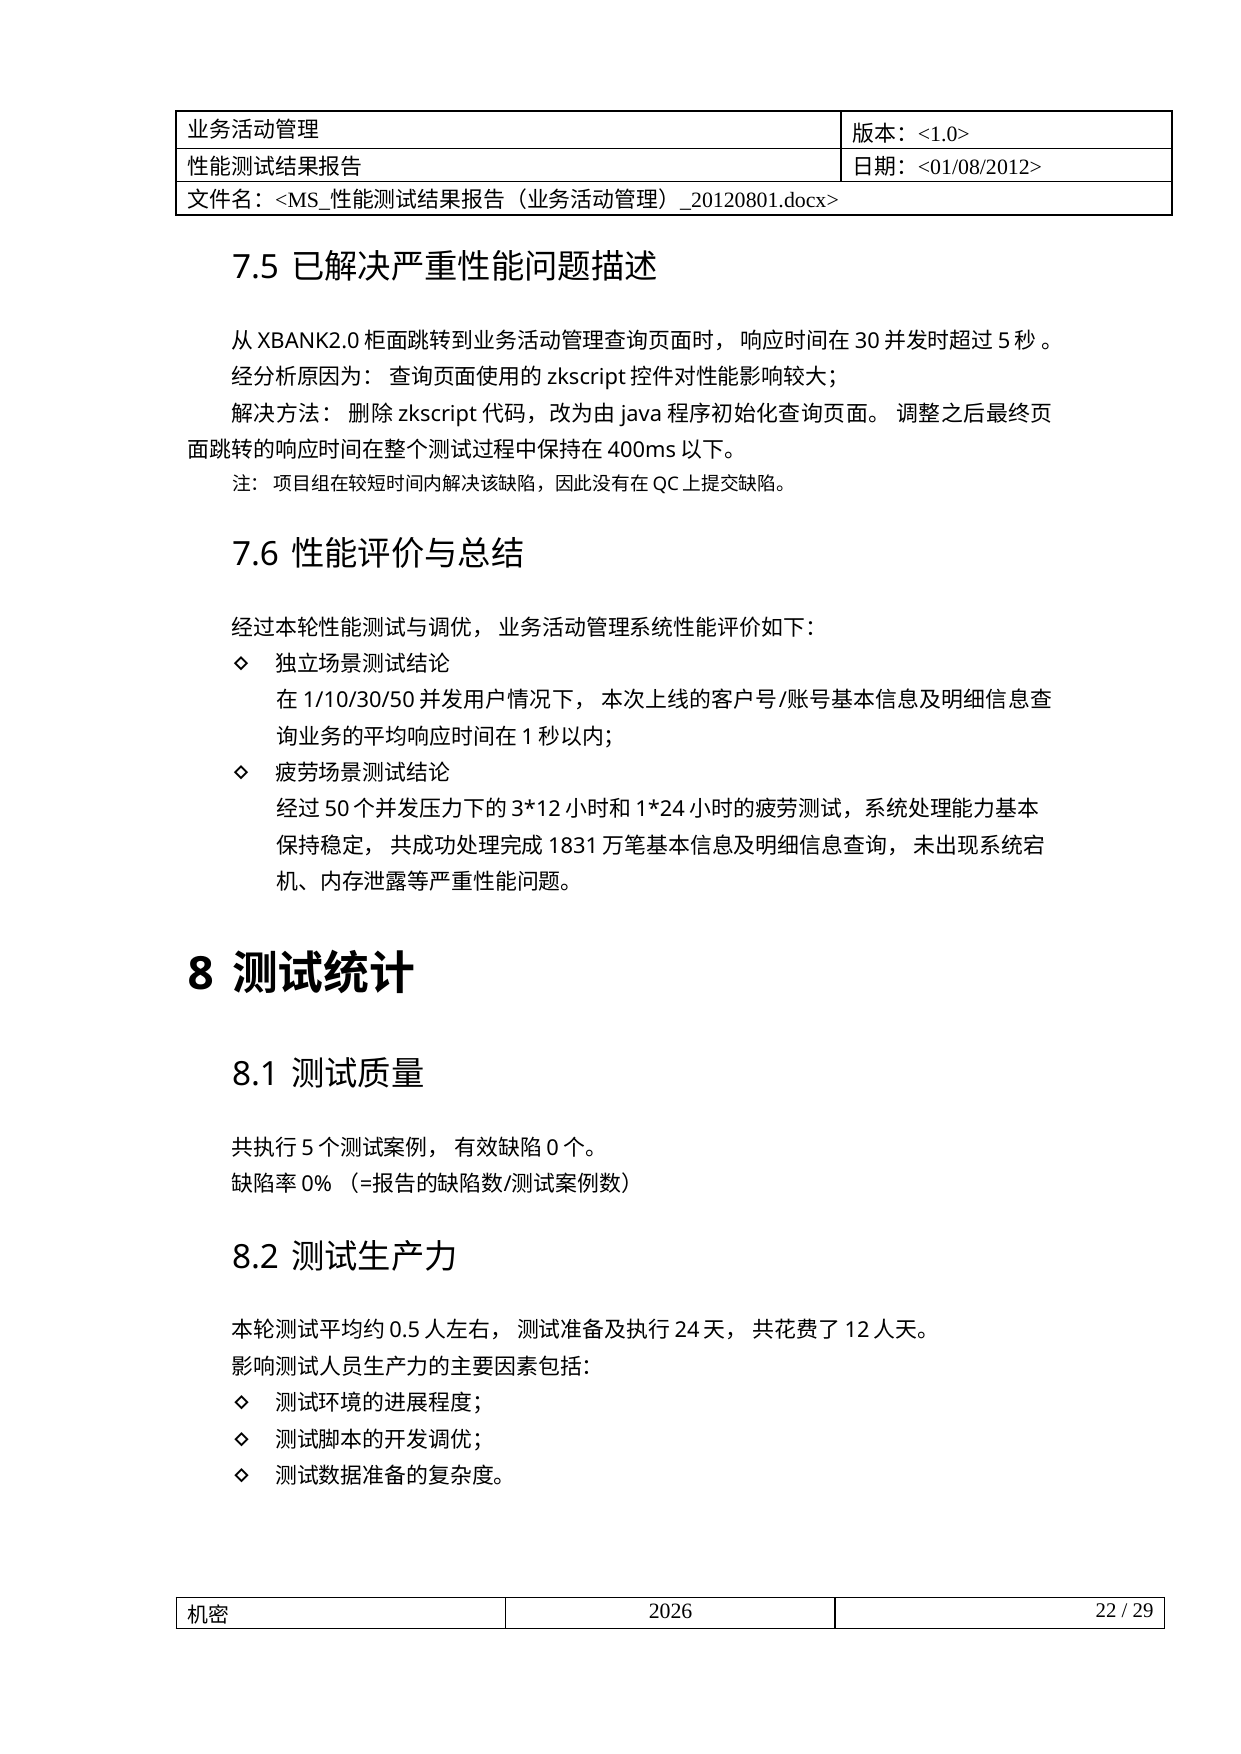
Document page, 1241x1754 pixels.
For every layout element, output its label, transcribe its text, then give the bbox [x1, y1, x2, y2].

list 测试环境的进展程度； [187, 1385, 1053, 1417]
subtitle 性能评价与总结 [232, 527, 1053, 575]
text 经分析原因为： 查询页面使用的zkscript控件对性能影响较大； [187, 359, 1053, 391]
text 经过50个并发压力下的3*12小时和1*24小时的疲劳测试，系统处理能力基本保持稳定， 共成功处理完成1831万笔基本信息及明细信息查询， 未出现系统宕机、内存泄露等严重性能问题。 [276, 791, 1053, 896]
list 独立场景测试结论 [231, 646, 1053, 677]
text 注： 项目组在较短时间内解决该缺陷，因此没有在QC上提交缺陷。 [188, 468, 1053, 496]
text 缺陷率0% （=报告的缺陷数/测试案例数） [231, 1166, 1053, 1198]
text 从XBANK2.0柜面跳转到业务活动管理查询页面时， 响应时间在30并发时超过5秒 。 [187, 323, 1053, 354]
text 本轮测试平均约0.5人左右， 测试准备及执行24天， 共花费了12人天。 [187, 1312, 1053, 1344]
text 解决方法： 删除zkscript代码，改为由java程序初始化查询页面。 调整之后最终页面跳转的响应时间在整个测试过程中保持在400ms以下。 [187, 396, 1053, 464]
subtitle 已解决严重性能问题描述 [232, 240, 1053, 288]
list 在1/10/30/50并发用户情况下， 本次上线的客户号/账号基本信息及明细信息查询业务的平均响应时间在1秒以内； [276, 682, 1053, 750]
text 影响测试人员生产力的主要因素包括： [187, 1349, 1053, 1381]
list 测试脚本的开发调优； [187, 1422, 1053, 1453]
subtitle 测试质量 [232, 1047, 1053, 1095]
list 疲劳场景测试结论 [231, 755, 1053, 787]
subtitle 测试生产力 [232, 1230, 1053, 1278]
list 测试数据准备的复杂度。 [187, 1458, 1053, 1489]
text 经过本轮性能测试与调优， 业务活动管理系统性能评价如下： [187, 609, 1053, 641]
text 共执行5个测试案例， 有效缺陷0个。 [187, 1130, 1053, 1161]
subtitle 测试统计 [187, 936, 1053, 1003]
